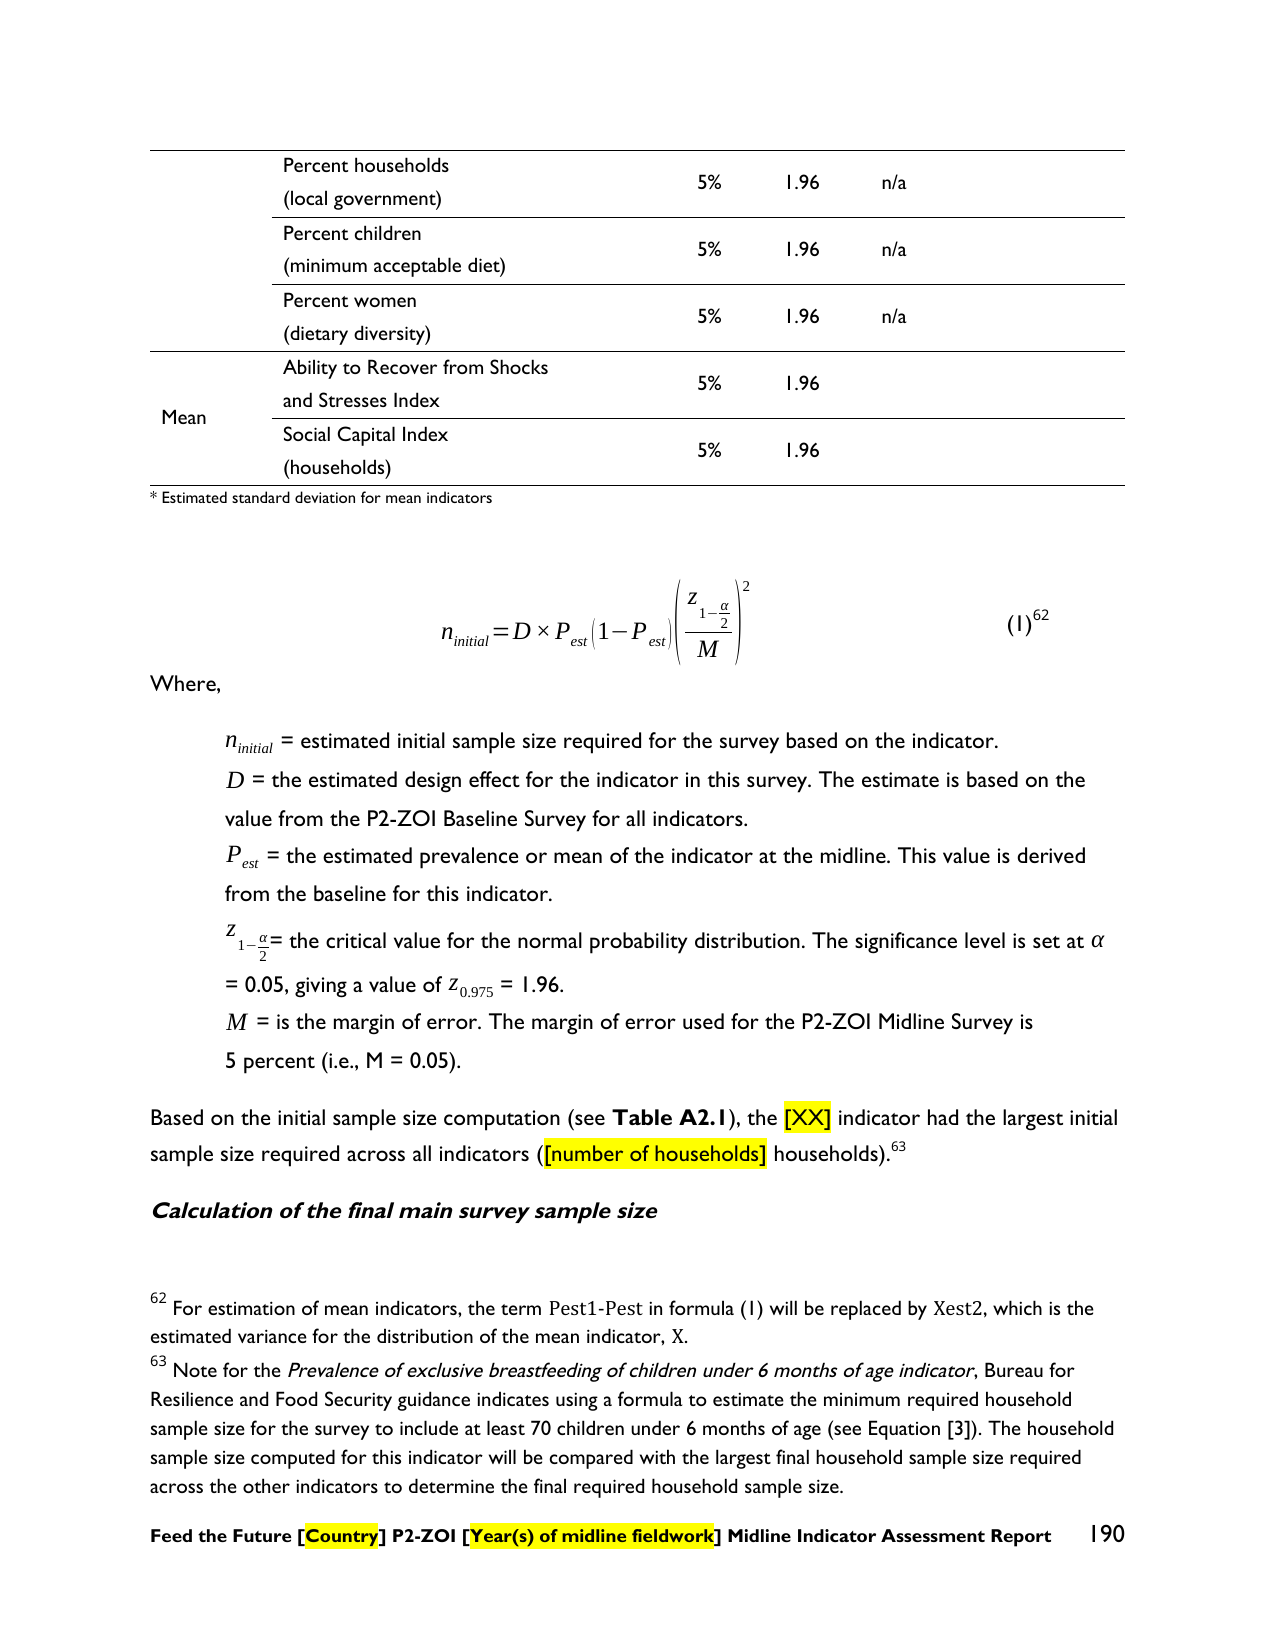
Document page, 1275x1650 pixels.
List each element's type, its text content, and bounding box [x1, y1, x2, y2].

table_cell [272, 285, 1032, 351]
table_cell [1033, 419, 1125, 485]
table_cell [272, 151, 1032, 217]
text = the estimated prevalence or mean of the indicator at the midline. This value is derived from the baseline for this indicator. [225, 839, 1125, 909]
text = the critical value for the normal probability distribution. The significance level is set at = 0.05, giving a value of = 1.96. [225, 914, 1125, 1000]
text Based on the initial sample size computation (see Table A2.1), the [XX] indicator had the largest initial sample size required across all indicators ([number of households] households). [150, 1101, 1125, 1169]
text = estimated initial sample size required for the survey based on the indicator. [225, 724, 1125, 759]
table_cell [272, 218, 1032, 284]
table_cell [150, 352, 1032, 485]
text Where, [150, 667, 1125, 699]
text * Estimated standard deviation for mean indicators [150, 486, 1125, 509]
text = is the margin of error. The margin of error used for the P2-ZOI Midline Survey is 5 percent (i.e., M = 0.05). [225, 1005, 1125, 1076]
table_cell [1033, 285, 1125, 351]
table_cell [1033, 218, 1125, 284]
subtitle Calculation of the final main survey sample size [150, 1195, 1125, 1226]
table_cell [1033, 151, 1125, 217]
text (1) [150, 577, 1125, 667]
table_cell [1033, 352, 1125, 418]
text = the estimated design effect for the indicator in this survey. The estimate is based on the value from the P2-ZOI Baseline Survey for all indicators. [225, 763, 1125, 834]
